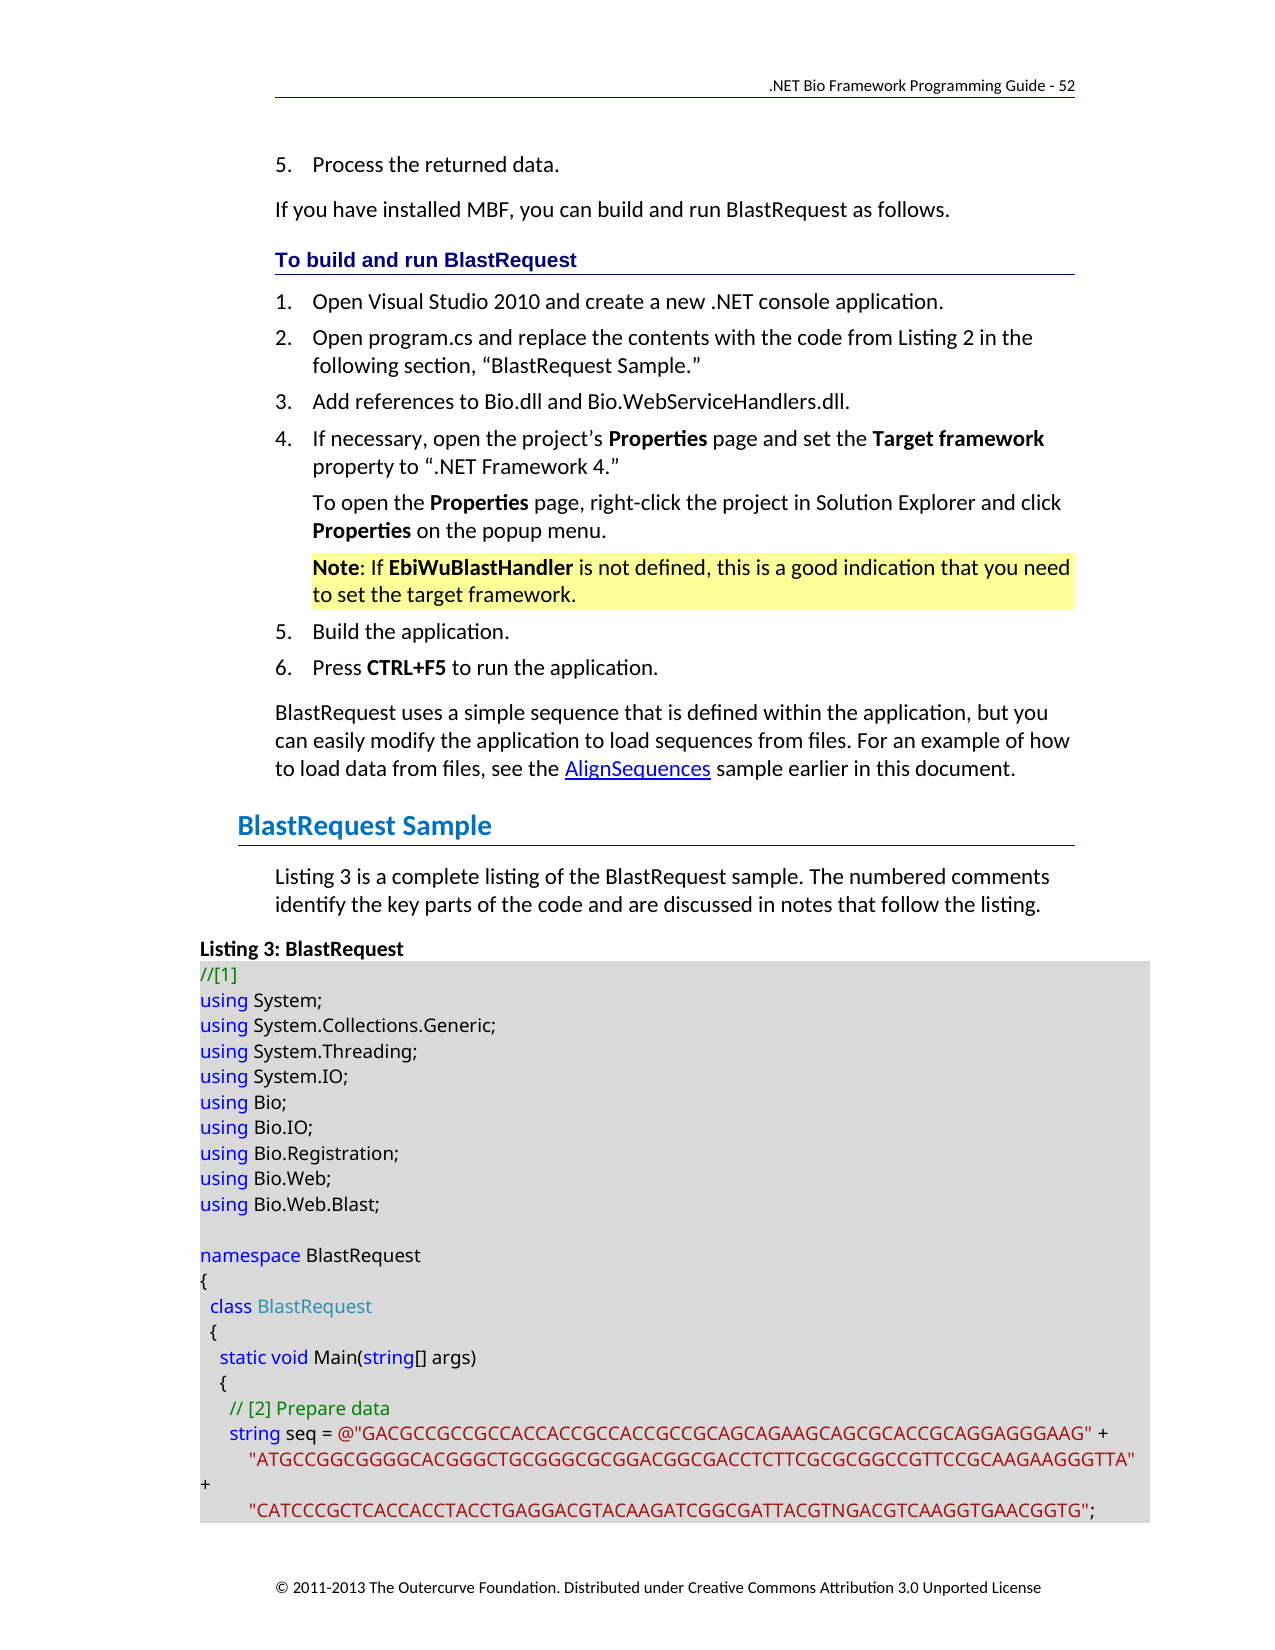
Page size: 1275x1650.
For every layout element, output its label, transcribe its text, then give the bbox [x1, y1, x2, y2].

text using System.IO; [200, 1063, 1150, 1089]
text namespace BlastRequest [200, 1242, 1150, 1268]
text using System; [200, 987, 1150, 1012]
text Note: If EbiWuBlastHandler is not defined, this is a good indication that you need to set the target framework. [312, 553, 1075, 609]
list 1. Open Visual Studio 2010 and create a new .NET console application. [275, 287, 1075, 315]
list 2. Open program.cs and replace the contents with the code from Listing 2 in the following section, “BlastRequest Sample.” [275, 323, 1075, 379]
text string seq = @"GACGCCGCCGCCACCACCGCCACCGCCGCAGCAGAAGCAGCGCACCGCAGGAGGGAAG" + [200, 1421, 1150, 1446]
text Listing 3 is a complete listing of the BlastRequest sample. The numbered comments identify the key parts of the code and are discussed in notes that follow the listing. [275, 862, 1075, 918]
text // [2] Prepare data [200, 1395, 1150, 1421]
text { [200, 1268, 1150, 1293]
list 3. Add references to Bio.dll and Bio.WebServiceHandlers.dll. [275, 387, 1075, 416]
text BlastRequest uses a simple sequence that is defined within the application, but you can easily modify the application to load sequences from files. For an example of how to load data from files, see the AlignSequences sample earlier in this document. [275, 698, 1075, 782]
text "CATCCCGCTCACCACCTACCTGAGGACGTACAAGATCGGCGATTACGTNGACGTCAAGGTGAACGGTG"; [200, 1497, 1150, 1523]
text using Bio; [200, 1089, 1150, 1114]
text using System.Threading; [200, 1038, 1150, 1063]
text To open the Properties page, right-click the project in Solution Explorer and click Properties on the popup menu. [312, 488, 1075, 544]
text class BlastRequest [200, 1293, 1150, 1319]
text { [200, 1319, 1150, 1344]
text Listing 3: BlastRequest [200, 935, 1075, 961]
text static void Main(string[] args) [200, 1344, 1150, 1370]
text { [200, 1370, 1150, 1395]
list 6. Press CTRL+F5 to run the application. [275, 653, 1075, 681]
text using Bio.Web.Blast; [200, 1191, 1150, 1217]
text //[1] [200, 961, 1150, 987]
text If you have installed MBF, you can build and run BlastRequest as follows. [275, 195, 1075, 223]
list 5. Process the returned data. [275, 150, 1075, 178]
list 5. Build the application. [275, 617, 1075, 645]
text To build and run BlastRequest [275, 248, 1075, 274]
text "ATGCCGGCGGGGCACGGGCTGCGGGCGCGGACGGCGACCTCTTCGCGCGGCCGTTCCGCAAGAAGGGTTA" + [200, 1446, 1150, 1497]
text using Bio.IO; [200, 1114, 1150, 1140]
subtitle BlastRequest Sample [237, 807, 1075, 845]
text using System.Collections.Generic; [200, 1012, 1150, 1038]
text using Bio.Registration; [200, 1140, 1150, 1166]
list 4. If necessary, open the project’s Properties page and set the Target framework property to “.NET Framework 4.” [275, 424, 1075, 480]
text using Bio.Web; [200, 1166, 1150, 1191]
